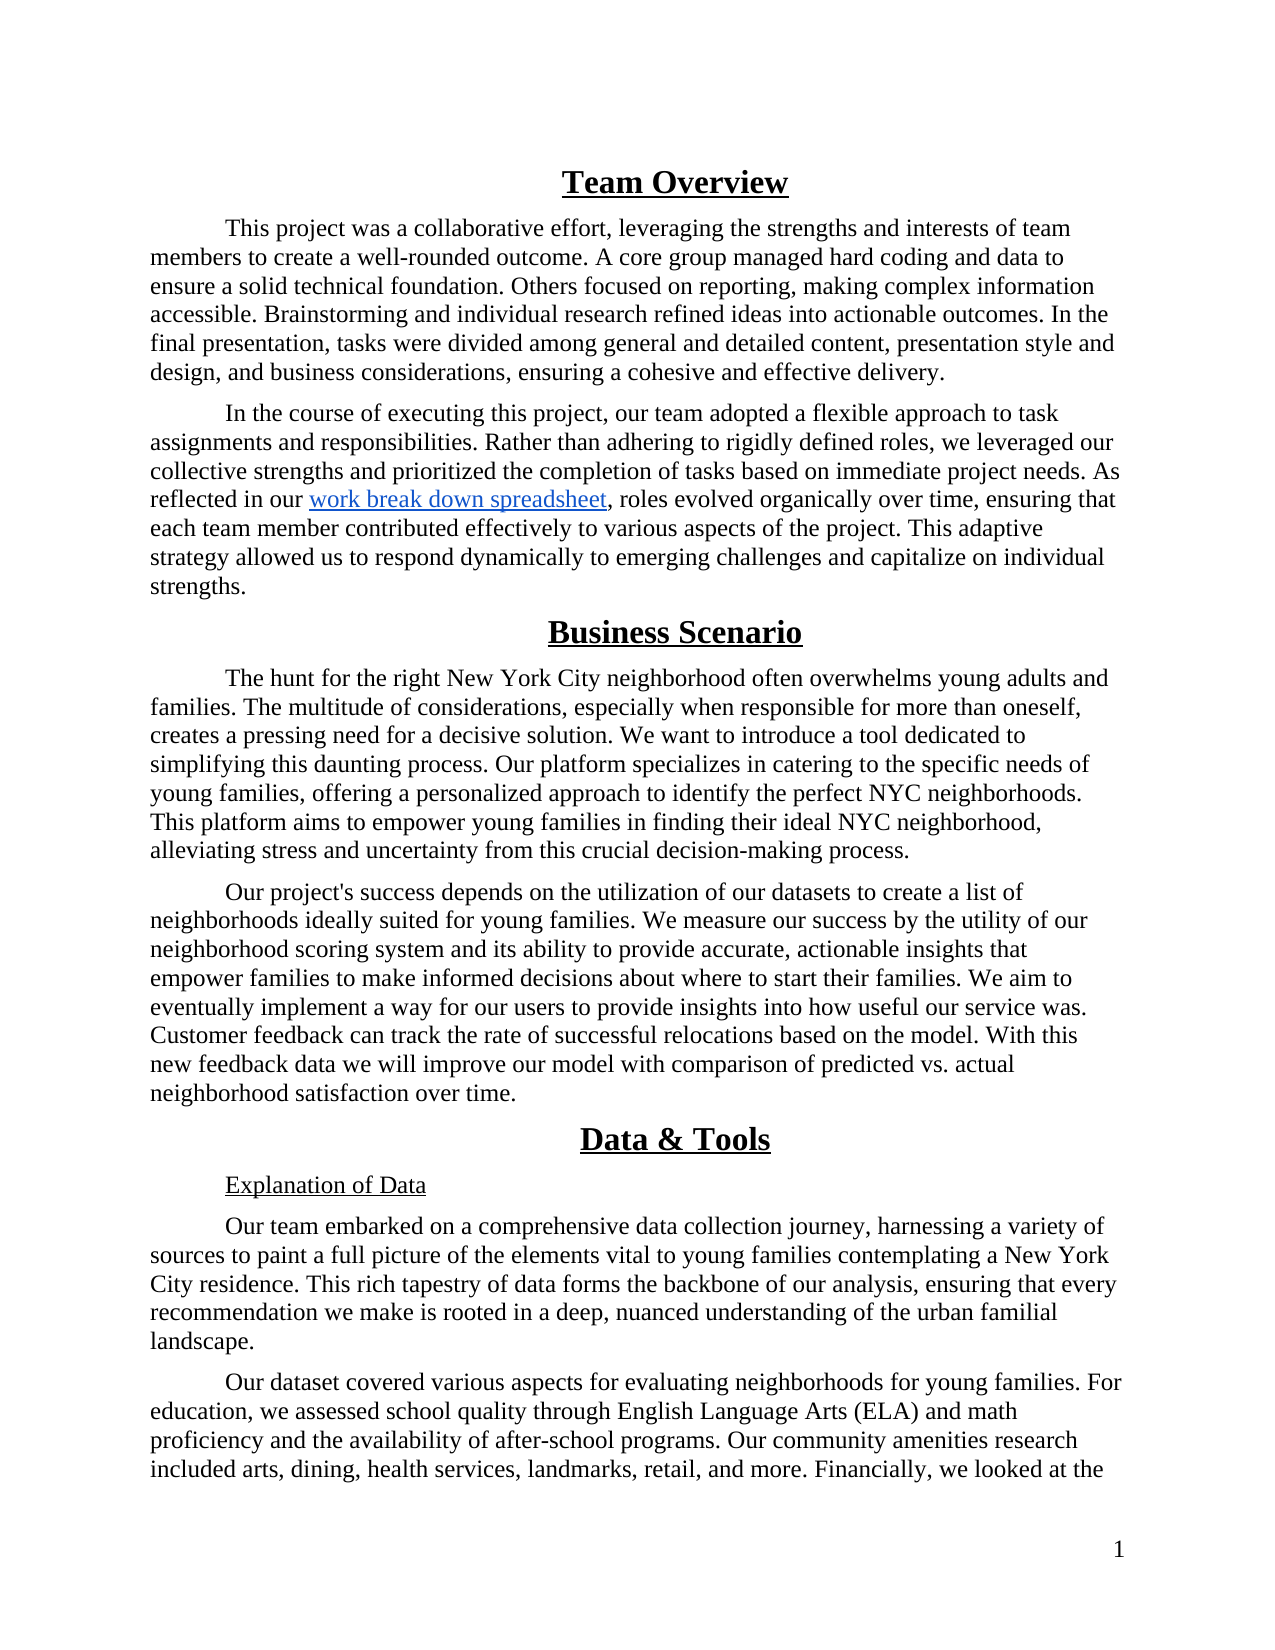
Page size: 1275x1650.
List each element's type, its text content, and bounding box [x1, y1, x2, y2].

text Our team embarked on a comprehensive data collection journey, harnessing a variety of sources to paint a full picture of the elements vital to young families contemplating a New York City residence. This rich tapestry of data forms the backbone of our analysis, ensuring that every recommendation we make is rooted in a deep, nuanced understanding of the urban familial landscape. [150, 1211, 1125, 1355]
subtitle Explanation of Data [150, 1170, 1125, 1199]
subtitle Team Overview [150, 162, 1125, 201]
text This project was a collaborative effort, leveraging the strengths and interests of team members to create a well-rounded outcome. A core group managed hard coding and data to ensure a solid technical foundation. Others focused on reporting, making complex information accessible. Brainstorming and individual research refined ideas into actionable outcomes. In the final presentation, tasks were divided among general and detailed content, presentation style and design, and business considerations, ensuring a cohesive and effective delivery. [150, 213, 1125, 386]
text Our project's success depends on the utilization of our datasets to create a list of neighborhoods ideally suited for young families. We measure our success by the utility of our neighborhood scoring system and its ability to provide accurate, actionable insights that empower families to make informed decisions about where to start their families. We aim to eventually implement a way for our users to provide insights into how useful our service was. Customer feedback can track the rate of successful relocations based on the model. With this new feedback data we will improve our model with comparison of predicted vs. actual neighborhood satisfaction over time. [150, 877, 1125, 1107]
subtitle Business Scenario [150, 612, 1125, 650]
text In the course of executing this project, our team adopted a flexible approach to task assignments and responsibilities. Rather than adhering to rigidly defined roles, we leveraged our collective strengths and prioritized the completion of tasks based on immediate project needs. As reflected in our work break down spreadsheet, roles evolved organically over time, ensuring that each team member contributed effectively to various aspects of the project. This adaptive strategy allowed us to respond dynamically to emerging challenges and capitalize on individual strengths. [150, 398, 1125, 599]
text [150, 1367, 1125, 1482]
subtitle Data & Tools [150, 1119, 1125, 1157]
text The hunt for the right New York City neighborhood often overwhelms young adults and families. The multitude of considerations, especially when responsible for more than oneself, creates a pressing need for a decisive solution. We want to introduce a tool dedicated to simplifying this daunting process. Our platform specializes in catering to the specific needs of young families, offering a personalized approach to identify the perfect NYC neighborhoods. This platform aims to empower young families in finding their ideal NYC neighborhood, alleviating stress and uncertainty from this crucial decision-making process. [150, 663, 1125, 864]
